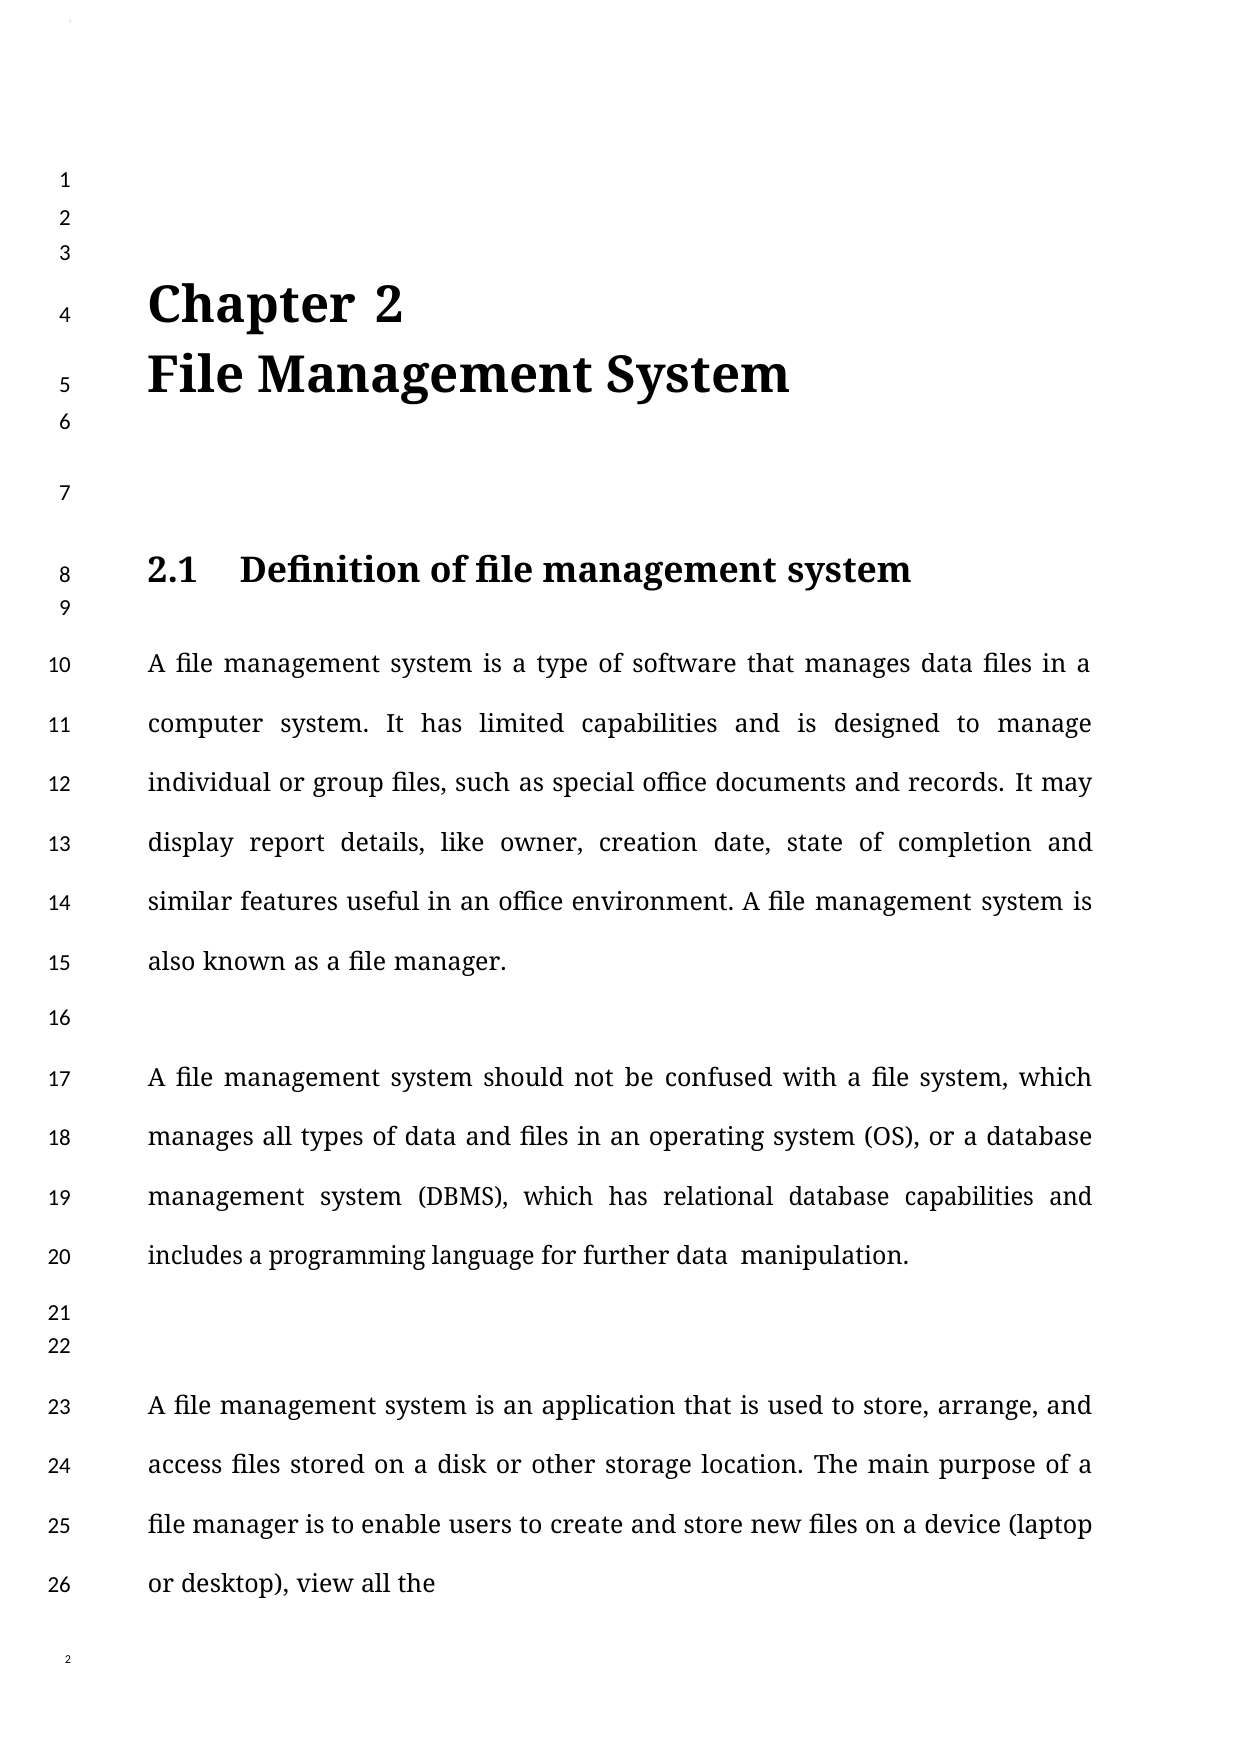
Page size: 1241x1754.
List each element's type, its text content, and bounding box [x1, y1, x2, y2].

text A file management system is an application that is used to store, arrange, and access files stored on a disk or other storage location. The main purpose of a file manager is to enable users to create and store new files on a device (laptop or desktop), view all the [148, 1387, 1093, 1600]
text A file management system should not be confused with a file system, which manages all types of data and files in an operating system (OS), or a database management system (DBMS), which has relational database capabilities and includes a programming language for further data manipulation. [148, 1059, 1093, 1272]
subtitle Definition of file management system [147, 545, 1167, 593]
subtitle Chapter 2 [148, 268, 1167, 338]
text A file management system is a type of software that manages data files in a computer system. It has limited capabilities and is designed to manage individual or group files, such as special office documents and records. It may display report details, like owner, creation date, state of completion and similar features useful in an office environment. A file management system is also known as a file manager. [148, 646, 1093, 978]
text File Management System [148, 338, 1167, 407]
